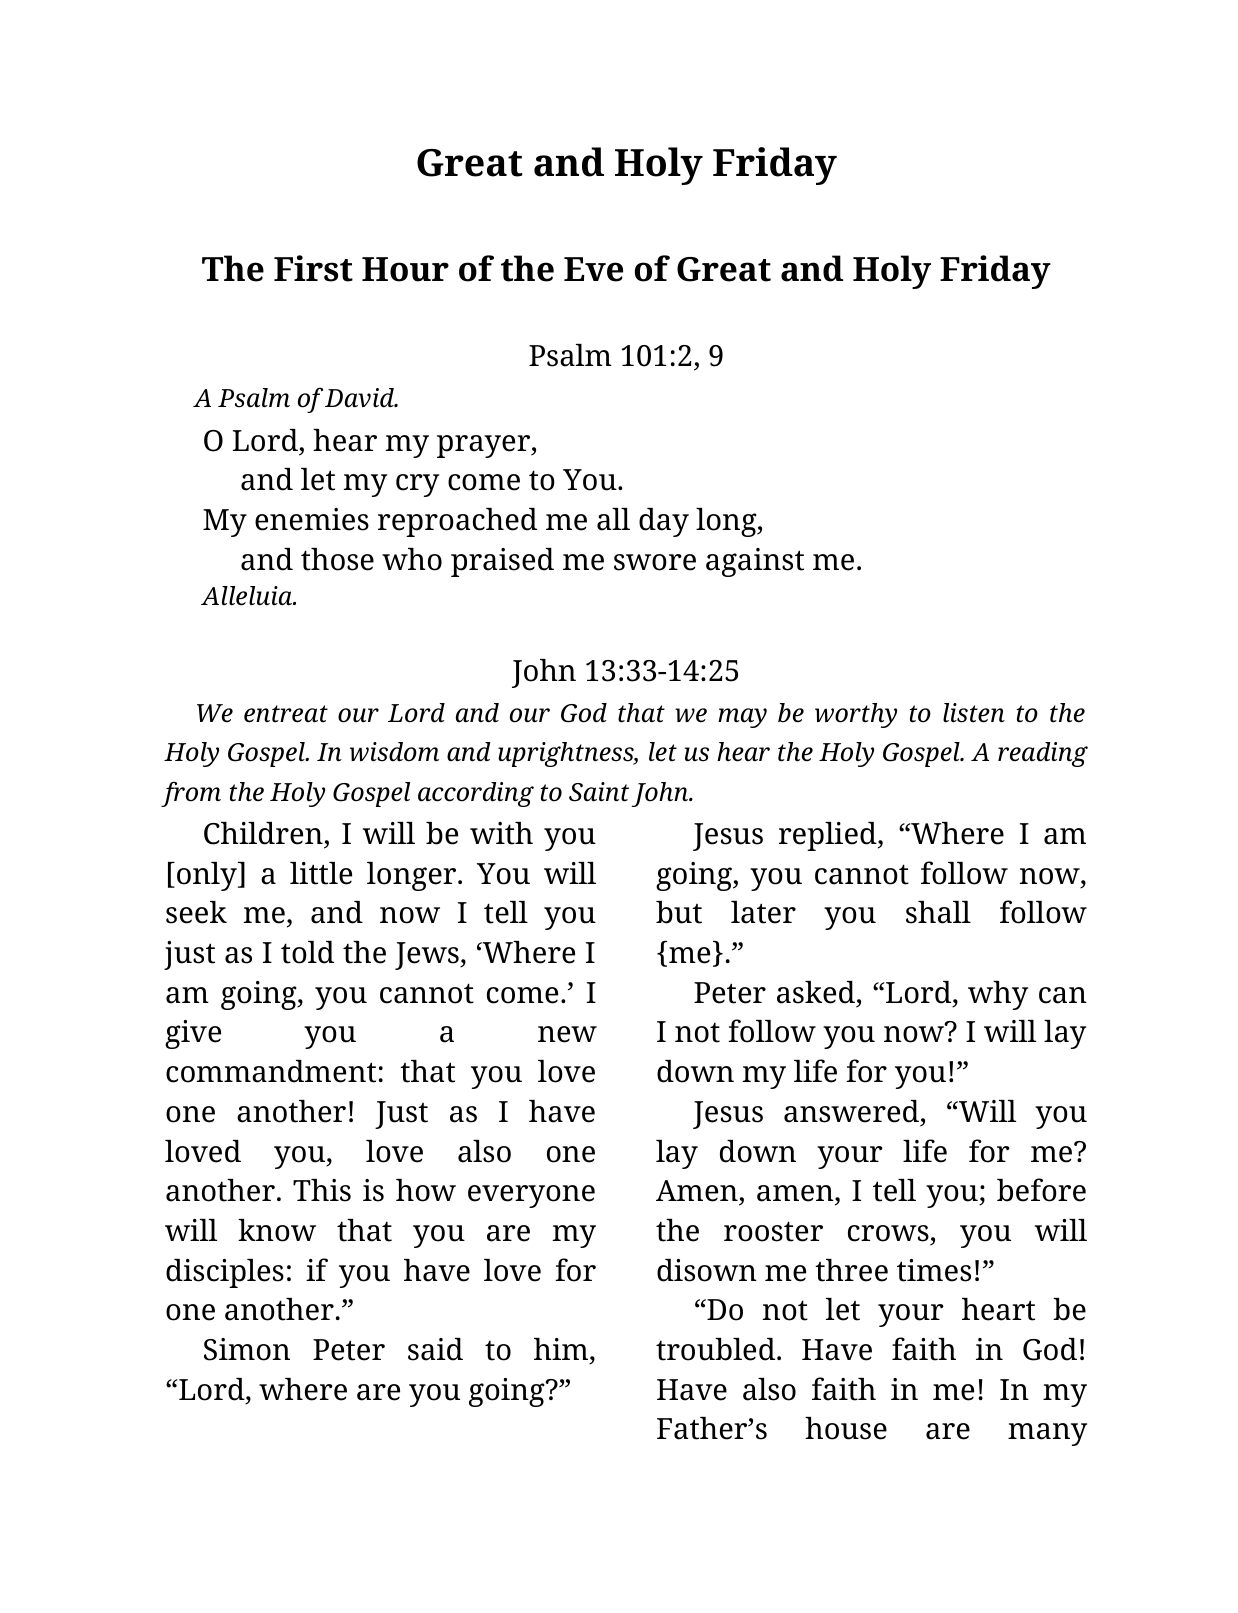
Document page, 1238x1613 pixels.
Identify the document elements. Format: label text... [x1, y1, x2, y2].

text O Lord, hear my prayer, [165, 420, 1087, 459]
subtitle Psalm 101:2, 9 [165, 335, 1087, 375]
subtitle John 13:33-14:25 [165, 650, 1087, 690]
text Simon Peter said to him, “Lord, where are you going?” [165, 1329, 597, 1409]
text Jesus replied, “Where I am going, you cannot follow now, but later you shall follow {me}.” [656, 813, 1087, 972]
text Peter asked, “Lord, why can I not follow you now? I will lay down my life for you!” [656, 972, 1087, 1091]
text and those who praised me swore against me. [165, 539, 1087, 579]
subtitle Great and Holy Friday [165, 137, 1087, 188]
text and let my cry come to You. [165, 459, 1087, 499]
text We entreat our Lord and our God that we may be worthy to listen to the Holy Gospel. In wisdom and uprightness, let us hear the Holy Gospel. A reading from the Holy Gospel according to Saint John. [165, 696, 1087, 808]
text Alleluia. [165, 579, 1087, 613]
text Children, I will be with you [only] a little longer. You will seek me, and now I tell you just as I told the Jews, ‘Where I am going, you cannot come.’ I give you a new commandment: that you love one another! Just as I have loved you, love also one another. This is how everyone will know that you are my disciples: if you have love for one another.” [165, 813, 597, 1329]
text Jesus answered, “Will you lay down your life for me? Amen, amen, I tell you; before the rooster crows, you will disown me three times!” [656, 1091, 1087, 1289]
subtitle The First Hour of the Eve of Great and Holy Friday [165, 245, 1087, 291]
text A Psalm of David. [165, 381, 1087, 415]
text My enemies reproached me all day long, [165, 499, 1087, 539]
